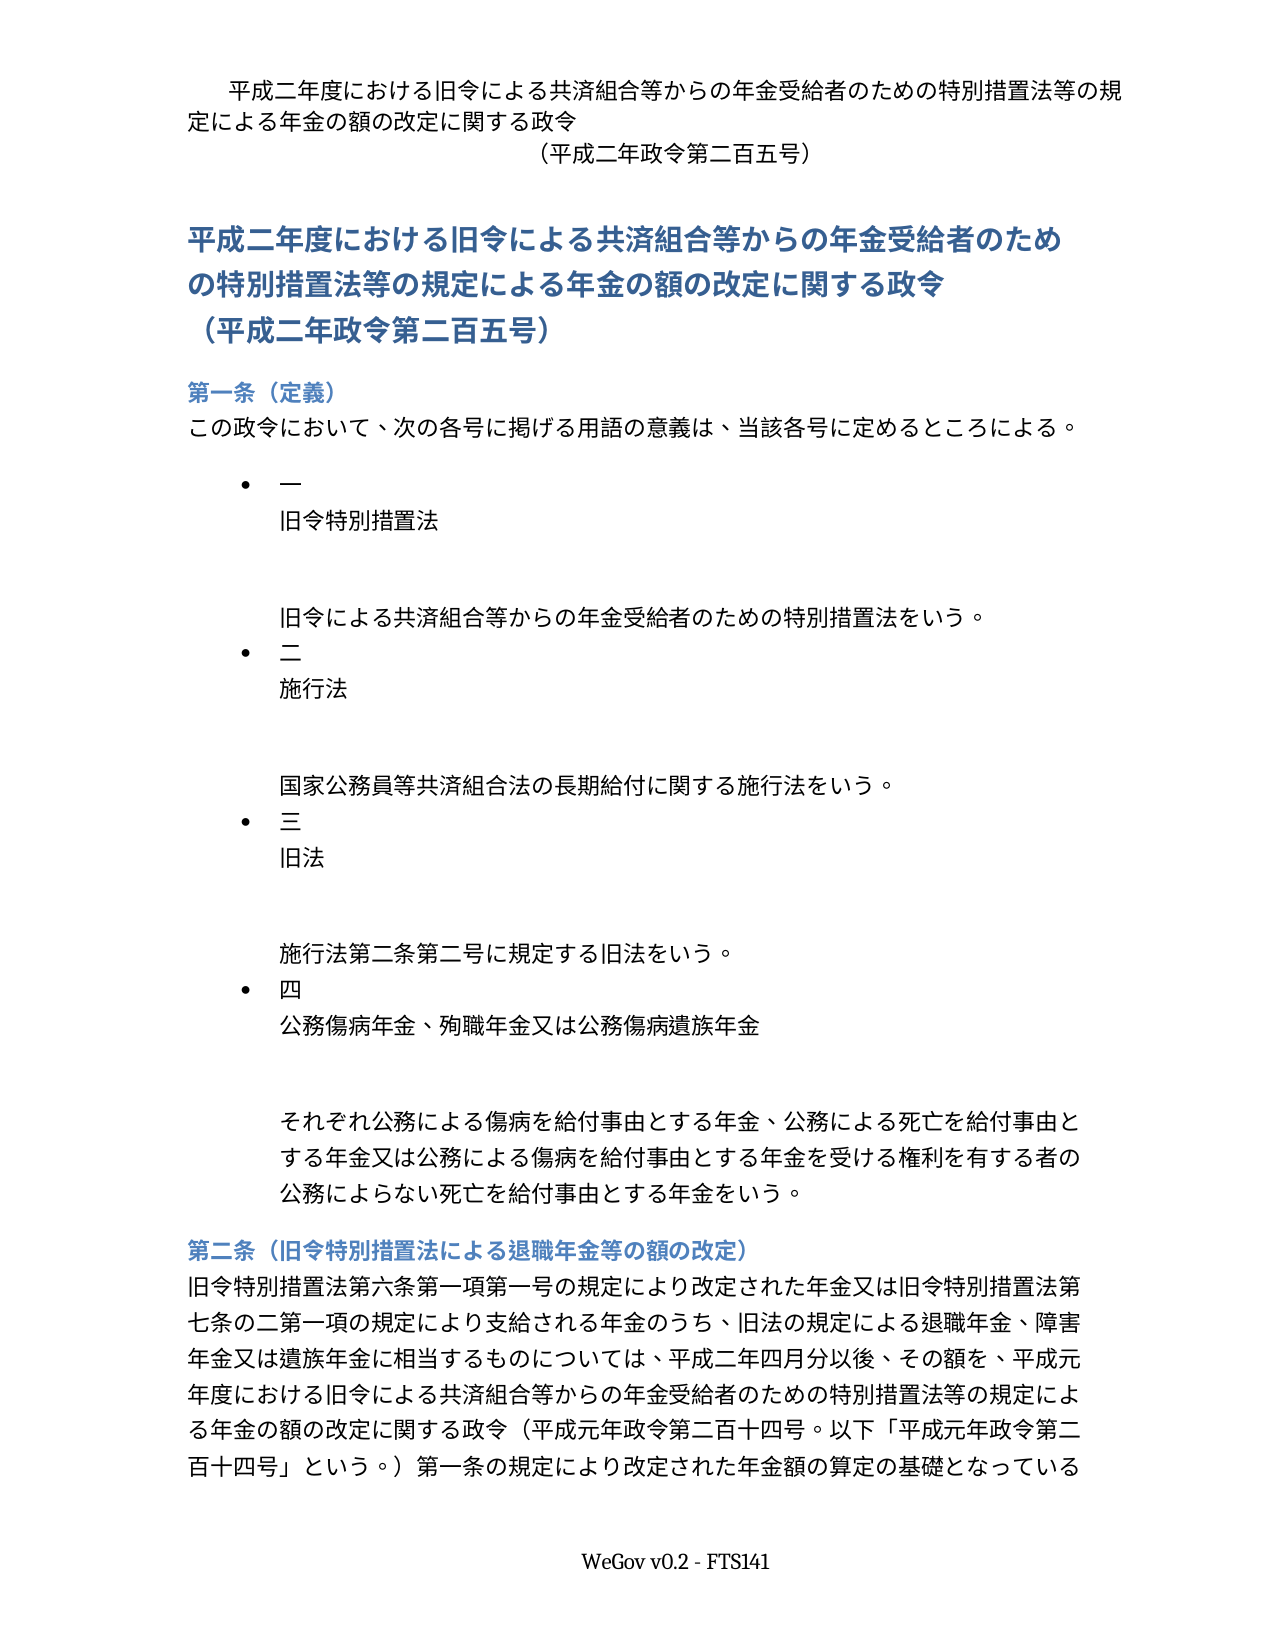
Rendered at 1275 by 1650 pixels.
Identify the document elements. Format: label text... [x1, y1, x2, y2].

list 四 公務傷病年金、殉職年金又は公務傷病遺族年金 それぞれ公務による傷病を給付事由とする年金、公務による死亡を給付事由とする年金又は公務による傷病を給付事由とする年金を受ける権利を有する者の公務によらない死亡を給付事由とする年金をいう。 [242, 974, 1087, 1209]
subtitle 平成二年度における旧令による共済組合等からの年金受給者のための特別措置法等の規定による年金の額の改定に関する政令 （平成二年政令第二百五号） [187, 219, 1087, 350]
list 一 旧令特別措置法 旧令による共済組合等からの年金受給者のための特別措置法をいう。 [242, 469, 1087, 633]
subtitle 第一条（定義） [187, 376, 1087, 408]
subtitle 第二条（旧令特別措置法による退職年金等の額の改定） [187, 1235, 1087, 1266]
list 三 旧法 施行法第二条第二号に規定する旧法をいう。 [242, 806, 1087, 969]
list 二 施行法 国家公務員等共済組合法の長期給付に関する施行法をいう。 [242, 637, 1087, 801]
text この政令において、次の各号に掲げる用語の意義は、当該各号に定めるところによる。 [187, 412, 1087, 444]
